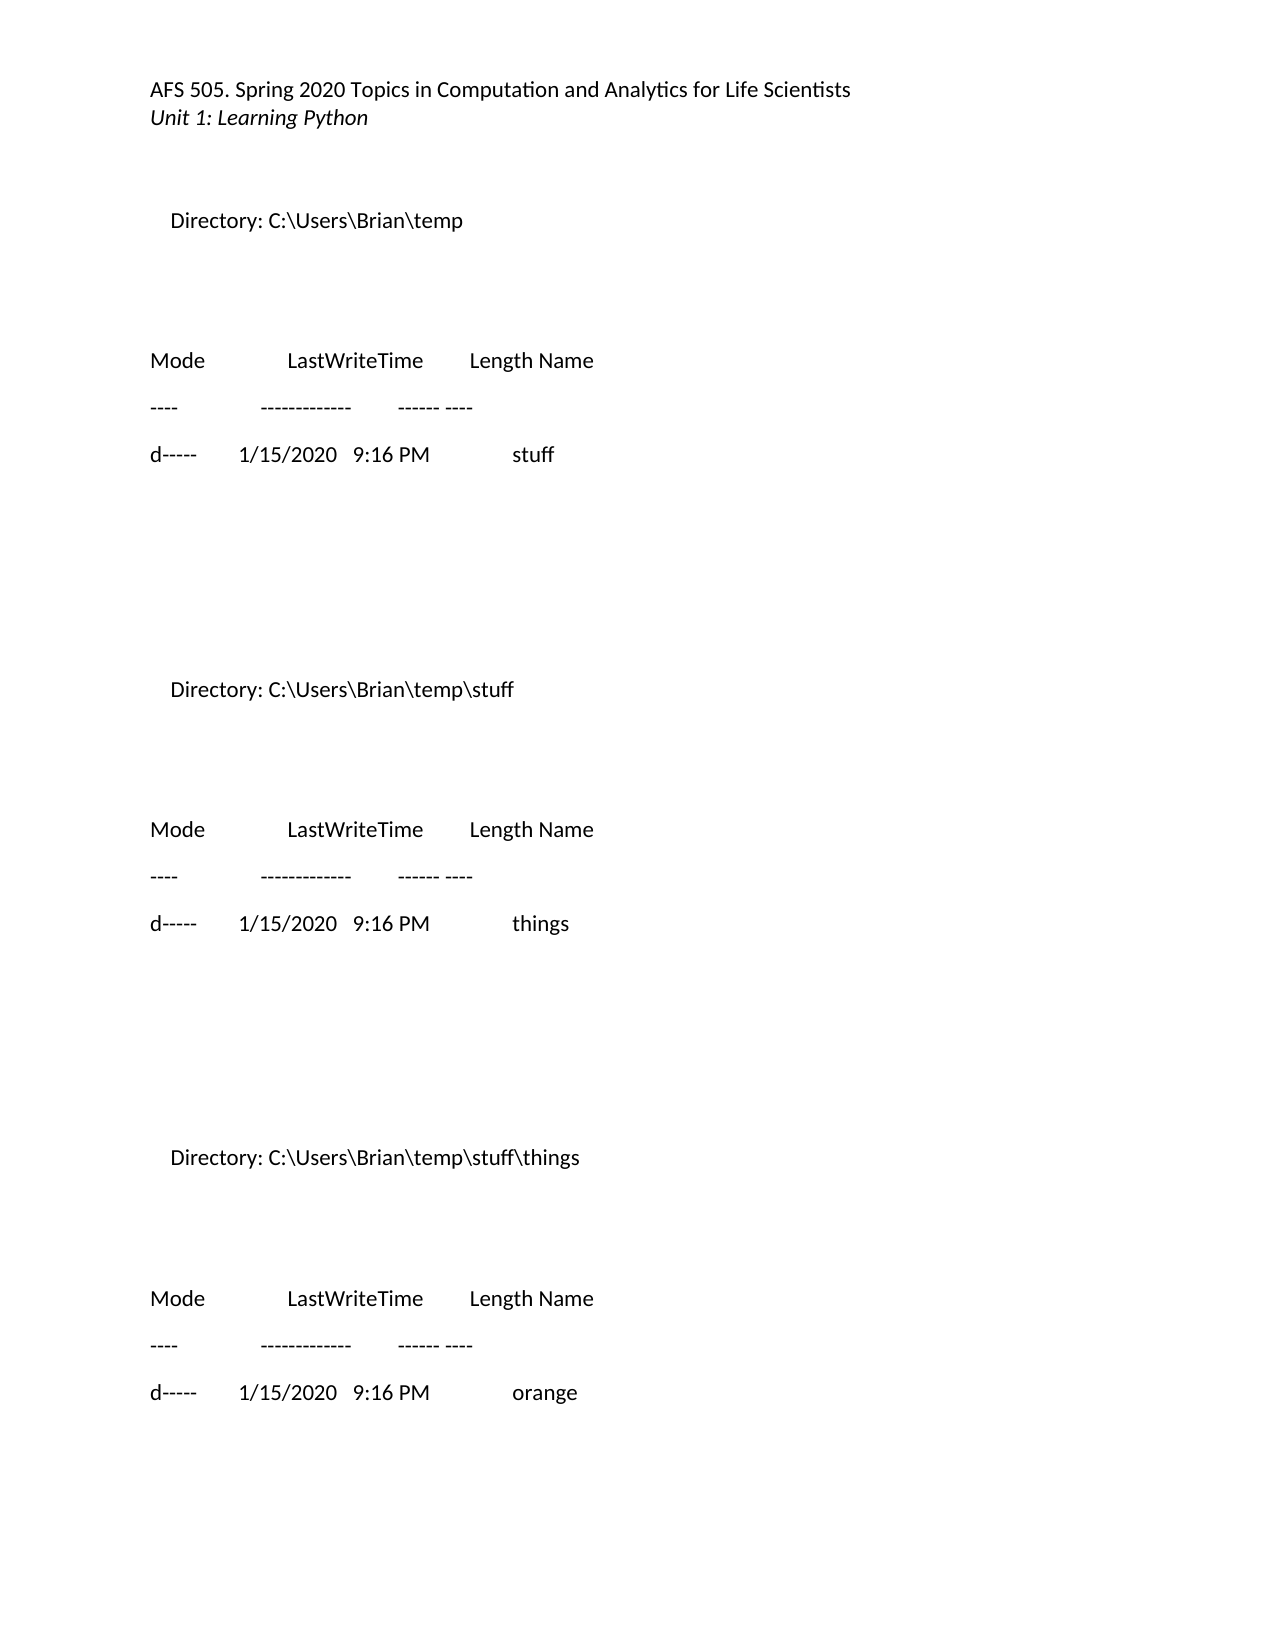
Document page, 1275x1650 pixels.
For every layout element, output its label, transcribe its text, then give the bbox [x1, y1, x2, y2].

text d----- 1/15/2020 9:16 PM orange [150, 1378, 1125, 1406]
text d----- 1/15/2020 9:16 PM things [150, 909, 1125, 937]
text Directory: C:\Users\Brian\temp [150, 206, 1125, 234]
text ---- ------------- ------ ---- [150, 393, 1125, 421]
text Directory: C:\Users\Brian\temp\stuff\things [150, 1143, 1125, 1171]
text Directory: C:\Users\Brian\temp\stuff [150, 675, 1125, 703]
text ---- ------------- ------ ---- [150, 862, 1125, 890]
text Mode LastWriteTime Length Name [150, 347, 1125, 374]
text Mode LastWriteTime Length Name [150, 1284, 1125, 1312]
text Mode LastWriteTime Length Name [150, 815, 1125, 843]
text d----- 1/15/2020 9:16 PM stuff [150, 440, 1125, 468]
text ---- ------------- ------ ---- [150, 1331, 1125, 1359]
